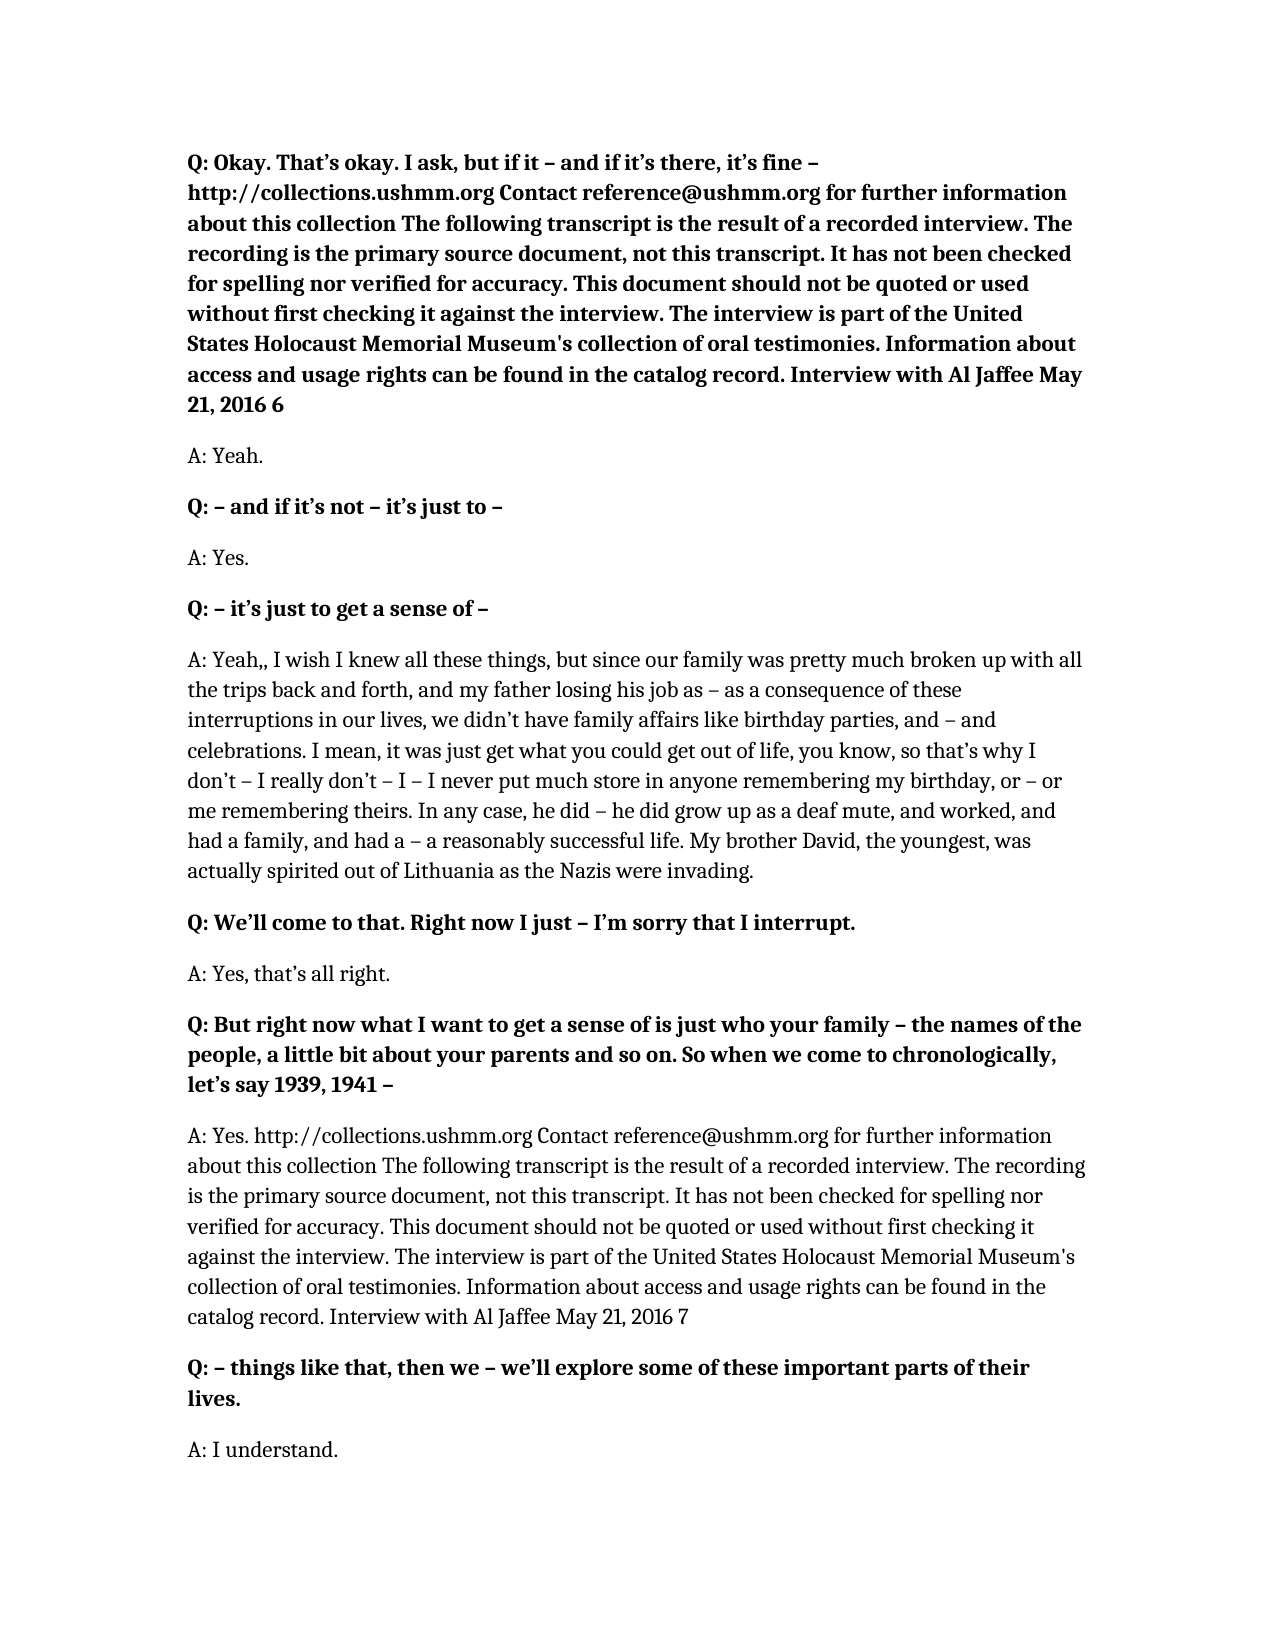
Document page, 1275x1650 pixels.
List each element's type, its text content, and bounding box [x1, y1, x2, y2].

text A: I understand. [187, 1436, 1087, 1463]
text Q: Okay. That’s okay. I ask, but if it – and if it’s there, it’s fine – http://collections.ushmm.org Contact reference@ushmm.org for further information about this collection The following transcript is the result of a recorded interview. The recording is the primary source document, not this transcript. It has not been checked for spelling nor verified for accuracy. This document should not be quoted or used without first checking it against the interview. The interview is part of the United States Holocaust Memorial Museum's collection of oral testimonies. Information about access and usage rights can be found in the catalog record. Interview with Al Jaffee May 21, 2016 6 [187, 150, 1087, 418]
text A: Yes. http://collections.ushmm.org Contact reference@ushmm.org for further information about this collection The following transcript is the result of a recorded interview. The recording is the primary source document, not this transcript. It has not been checked for spelling nor verified for accuracy. This document should not be quoted or used without first checking it against the interview. The interview is part of the United States Holocaust Memorial Museum's collection of oral testimonies. Information about access and usage rights can be found in the catalog record. Interview with Al Jaffee May 21, 2016 7 [187, 1123, 1087, 1331]
text A: Yeah,, I wish I knew all these things, but since our family was pretty much broken up with all the trips back and forth, and my father losing his job as – as a consequence of these interruptions in our lives, we didn’t have family affairs like birthday parties, and – and celebrations. I mean, it was just get what you could get out of life, you know, so that’s why I don’t – I really don’t – I – I never put much store in anyone remembering my birthday, or – or me remembering theirs. In any case, he did – he did grow up as a deaf mute, and worked, and had a family, and had a – a reasonably successful life. My brother David, the youngest, was actually spirited out of Lithuania as the Nazis were invading. [187, 647, 1087, 885]
text Q: – things like that, then we – we’ll explore some of these important parts of their lives. [187, 1355, 1087, 1412]
text A: Yes. [187, 545, 1087, 571]
text Q: But right now what I want to get a sense of is just who your family – the names of the people, a little bit about your parents and so on. So when we come to chronologically, let’s say 1939, 1941 – [187, 1011, 1087, 1098]
text A: Yes, that’s all right. [187, 960, 1087, 987]
text Q: We’ll come to that. Right now I just – I’m sorry that I interrupt. [187, 909, 1087, 936]
text Q: – and if it’s not – it’s just to – [187, 494, 1087, 520]
text Q: – it’s just to get a sense of – [187, 596, 1087, 622]
text A: Yeah. [187, 443, 1087, 469]
